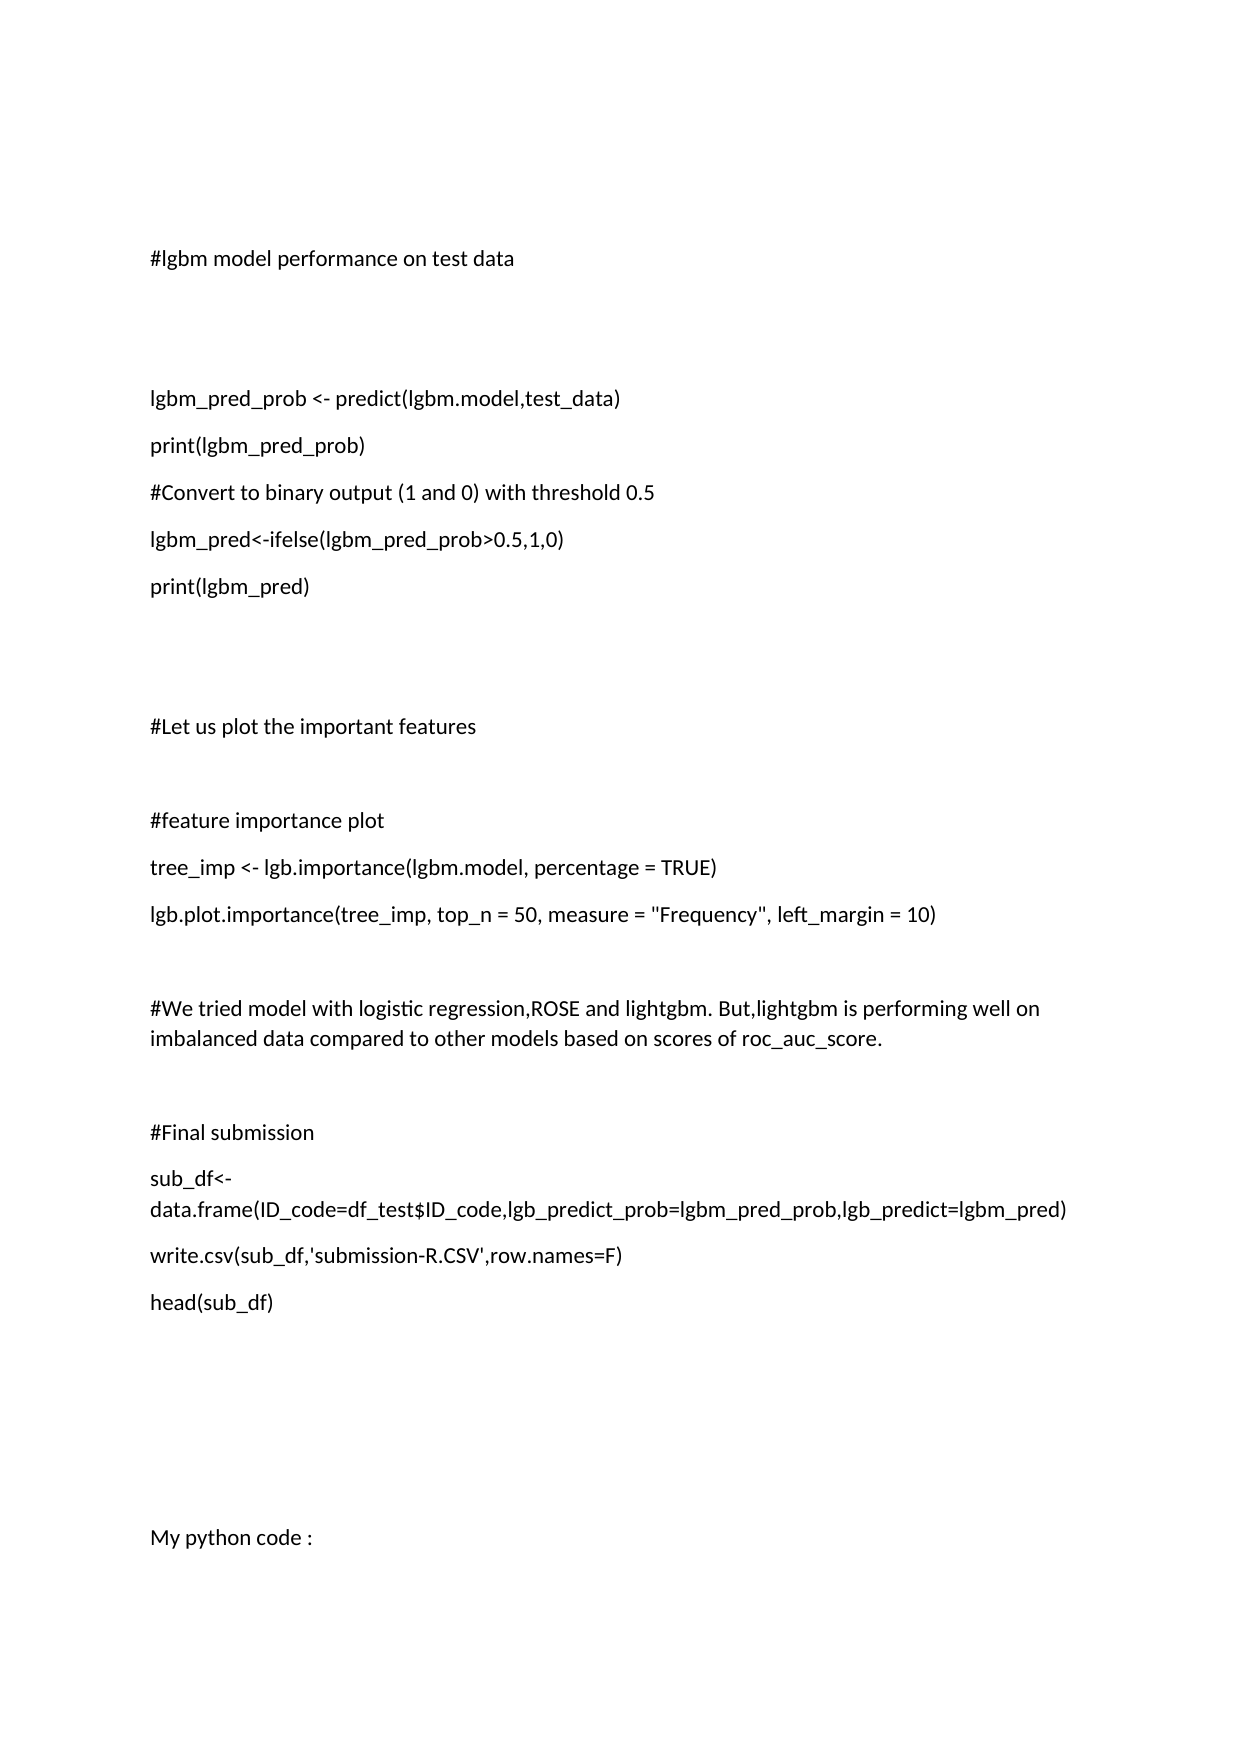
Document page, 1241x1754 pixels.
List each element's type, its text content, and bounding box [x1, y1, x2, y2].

text sub_df<-data.frame(ID_code=df_test$ID_code,lgb_predict_prob=lgbm_pred_prob,lgb_predict=lgbm_pred) [150, 1164, 1090, 1223]
text #feature importance plot [150, 806, 1090, 834]
text tree_imp <- lgb.importance(lgbm.model, percentage = TRUE) [150, 853, 1090, 881]
text #Let us plot the important features [150, 712, 1090, 741]
text lgb.plot.importance(tree_imp, top_n = 50, measure = "Frequency", left_margin = 10) [150, 900, 1090, 928]
text lgbm_pred<-ifelse(lgbm_pred_prob>0.5,1,0) [150, 525, 1090, 553]
text #We tried model with logistic regression,ROSE and lightgbm. But,lightgbm is performing well on imbalanced data compared to other models based on scores of roc_auc_score. [150, 994, 1090, 1052]
text head(sub_df) [150, 1288, 1090, 1317]
text #lgbm model performance on test data [150, 244, 1090, 272]
text print(lgbm_pred) [150, 572, 1090, 600]
text print(lgbm_pred_prob) [150, 431, 1090, 459]
text #Convert to binary output (1 and 0) with threshold 0.5 [150, 478, 1090, 506]
text My python code : [150, 1523, 1090, 1551]
text lgbm_pred_prob <- predict(lgbm.model,test_data) [150, 384, 1090, 412]
text write.csv(sub_df,'submission-R.CSV',row.names=F) [150, 1242, 1090, 1270]
text #Final submission [150, 1118, 1090, 1146]
